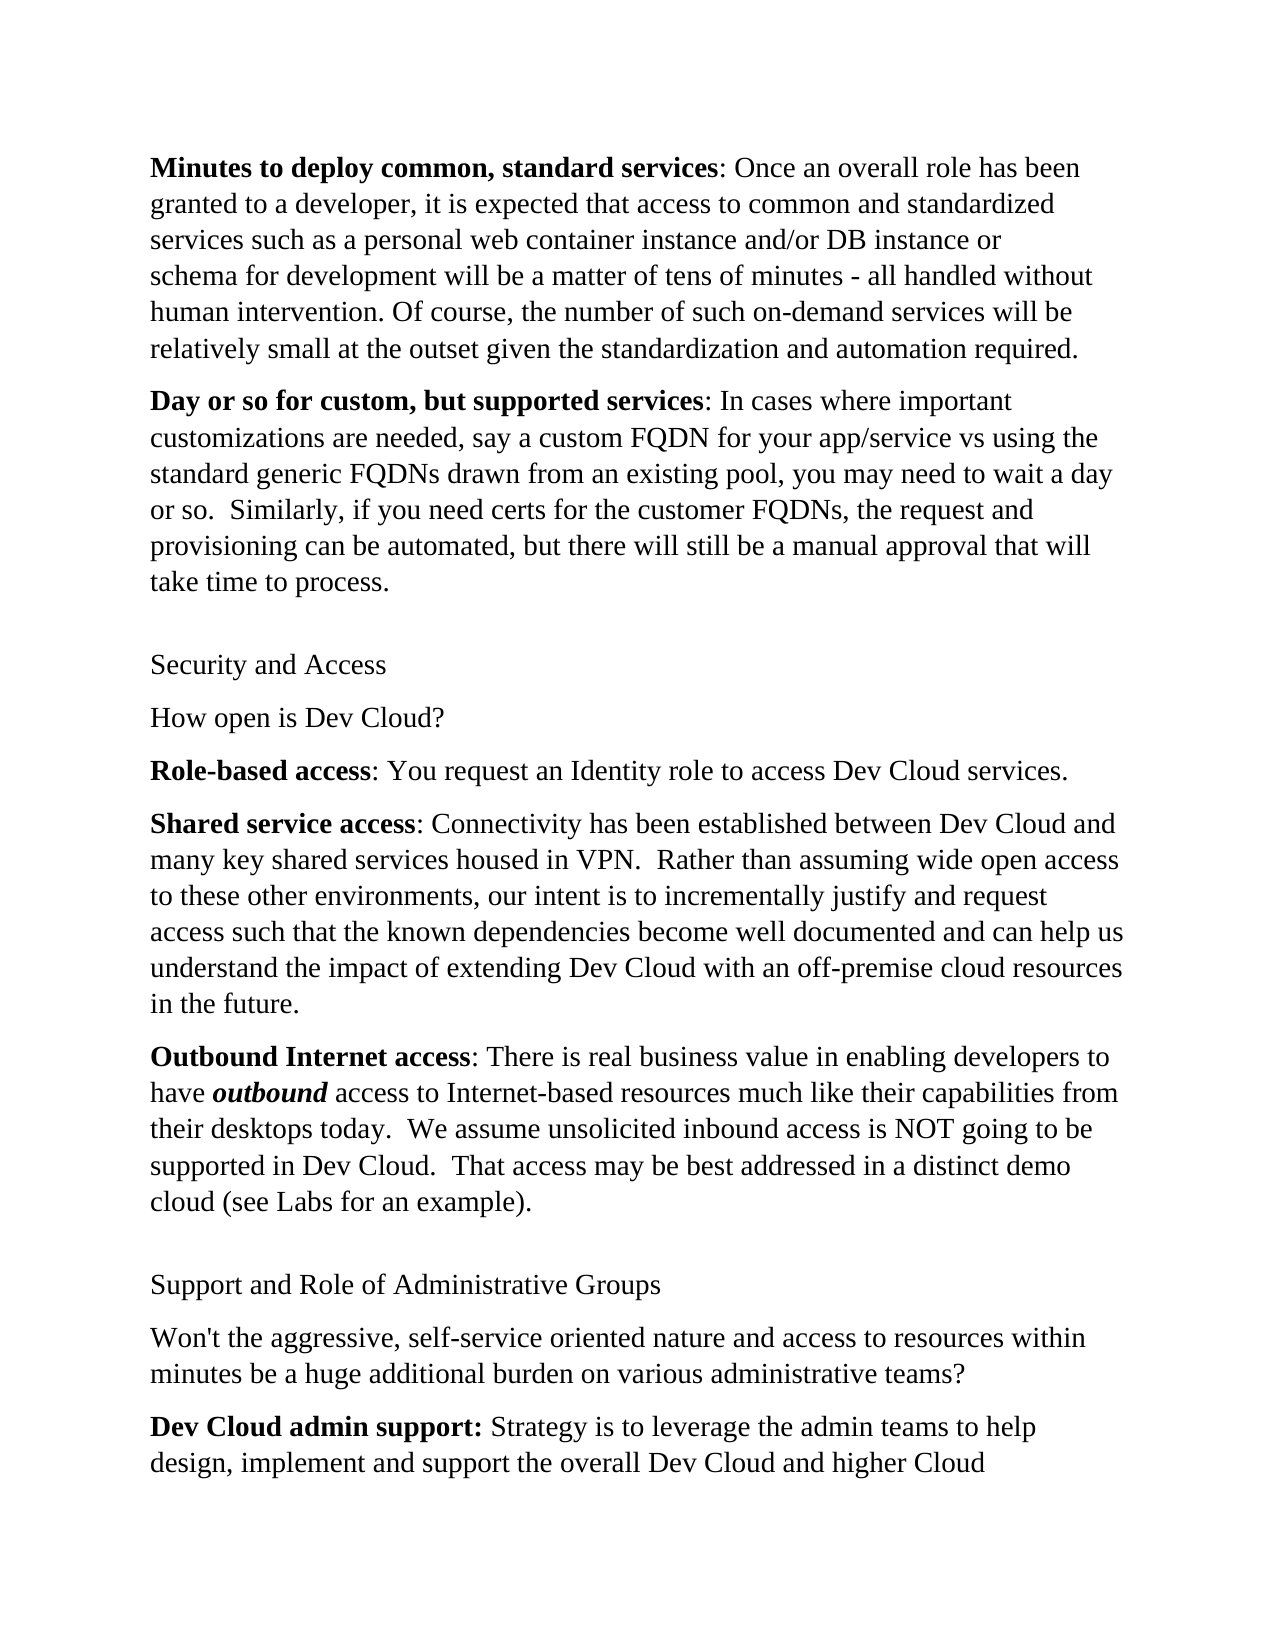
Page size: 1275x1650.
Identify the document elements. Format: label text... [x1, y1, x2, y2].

text Day or so for custom, but supported services: In cases where important customizations are needed, say a custom FQDN for your app/service vs using the standard generic FQDNs drawn from an existing pool, you may need to wait a day or so. Similarly, if you need certs for the customer FQDNs, the request and provisioning can be automated, but there will still be a manual approval that will take time to process. [150, 383, 1125, 598]
text How open is Dev Cloud? [150, 700, 1125, 734]
text Outbound Internet access: There is real business value in enabling developers to have outbound access to Internet-based resources much like their capabilities from their desktops today. We assume unsolicited inbound access is NOT going to be supported in Dev Cloud. That access may be best addressed in a distinct demo cloud (see Labs for an example). [150, 1039, 1125, 1217]
text Support and Role of Administrative Groups [150, 1267, 1125, 1300]
text Role-based access: You request an Identity role to access Dev Cloud services. [150, 753, 1125, 786]
text Won't the aggressive, self-service oriented nature and access to resources within minutes be a huge additional burden on various administrative teams? [150, 1320, 1125, 1389]
text Shared service access: Connectivity has been established between Dev Cloud and many key shared services housed in VPN. Rather than assuming wide open access to these other environments, our intent is to incrementally justify and request access such that the known dependencies become well documented and can help us understand the impact of extending Dev Cloud with an off-premise cloud resources in the future. [150, 806, 1125, 1020]
text Minutes to deploy common, standard services: Once an overall role has been granted to a developer, it is expected that access to common and standardized services such as a personal web container instance and/or DB instance or schema for development will be a matter of tens of minutes - all handled without human intervention. Of course, the number of such on-demand services will be relatively small at the outset given the standardization and automation required. [150, 150, 1125, 364]
text Security and Access [150, 647, 1125, 681]
